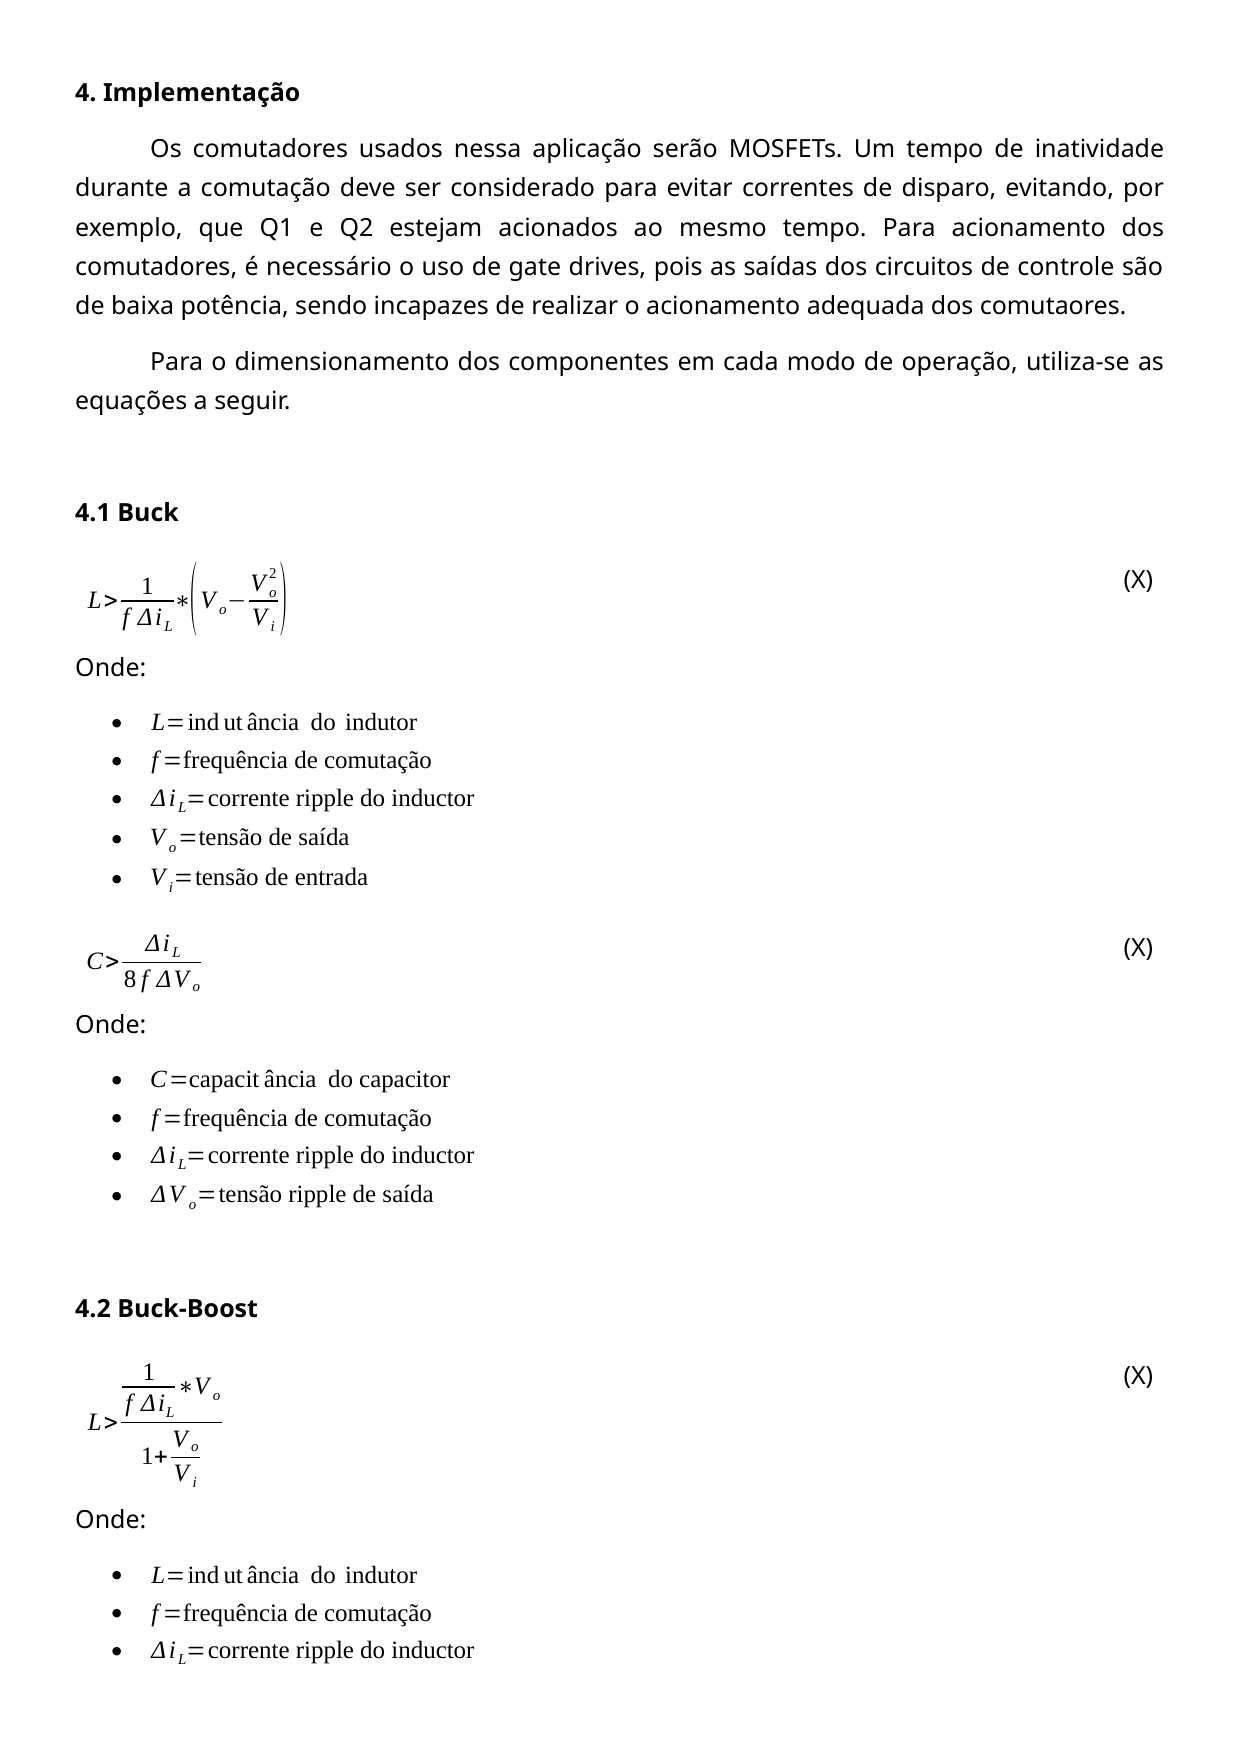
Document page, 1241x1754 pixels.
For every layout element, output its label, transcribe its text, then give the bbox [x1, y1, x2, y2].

text Para o dimensionamento dos componentes em cada modo de operação, utiliza-se as equações a seguir. [75, 343, 1165, 417]
text 4.1 Buck [75, 494, 1165, 528]
text Os comutadores usados nessa aplicação serão MOSFETs. Um tempo de inatividade durante a comutação deve ser considerado para evitar correntes de disparo, evitando, por exemplo, que Q1 e Q2 estejam acionados ao mesmo tempo. Para acionamento dos comutadores, é necessário o uso de gate drives, pois as saídas dos circuitos de controle são de baixa potência, sendo incapazes de realizar o acionamento adequada dos comutaores. [75, 131, 1165, 322]
table_header (X) [620, 1347, 1164, 1502]
text 4.2 Buck-Boost [75, 1291, 1165, 1325]
text Onde: [75, 650, 1165, 684]
text 4. Implementação [75, 75, 1165, 109]
table_header [75, 918, 619, 1007]
table_header [75, 1347, 619, 1502]
text Onde: [75, 1502, 1165, 1536]
text Onde: [75, 1007, 1165, 1041]
table_header (X) [620, 918, 1164, 1007]
table_header [75, 550, 619, 650]
table_header (X) [620, 550, 1164, 650]
